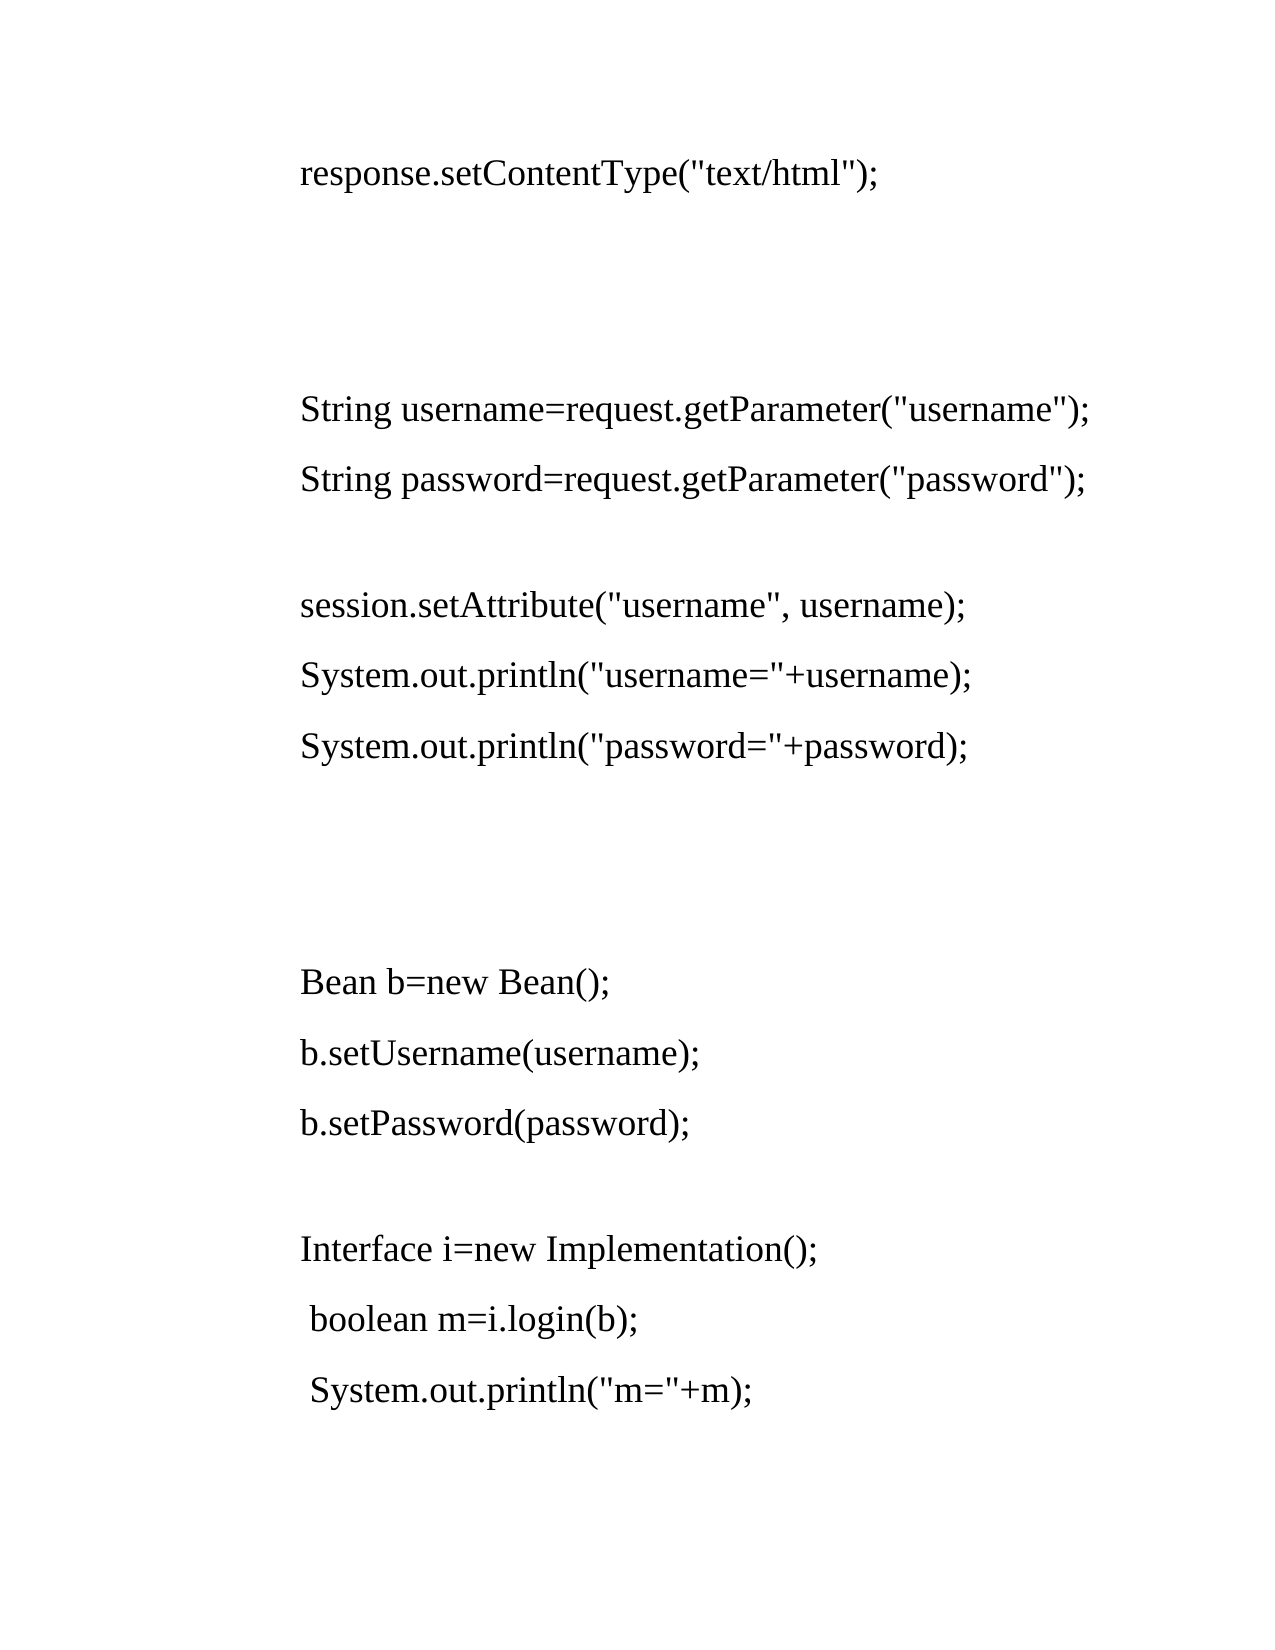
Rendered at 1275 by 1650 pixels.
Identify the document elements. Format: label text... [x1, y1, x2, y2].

text b.setUsername(username); [150, 1030, 1125, 1073]
text String password=request.getParameter("password"); [150, 457, 1125, 500]
text System.out.println("username="+username); [150, 653, 1125, 696]
text response.setContentType("text/html"); [150, 150, 1125, 193]
text System.out.println("password="+password); [150, 723, 1125, 766]
text session.setAttribute("username", username); [150, 582, 1125, 626]
text System.out.println("m="+m); [150, 1367, 1125, 1410]
text Bean b=new Bean(); [150, 960, 1125, 1003]
text b.setPassword(password); [150, 1101, 1125, 1144]
text String username=request.getParameter("username"); [150, 386, 1125, 429]
text Interface i=new Implementation(); [150, 1226, 1125, 1269]
text boolean m=i.login(b); [150, 1297, 1125, 1340]
